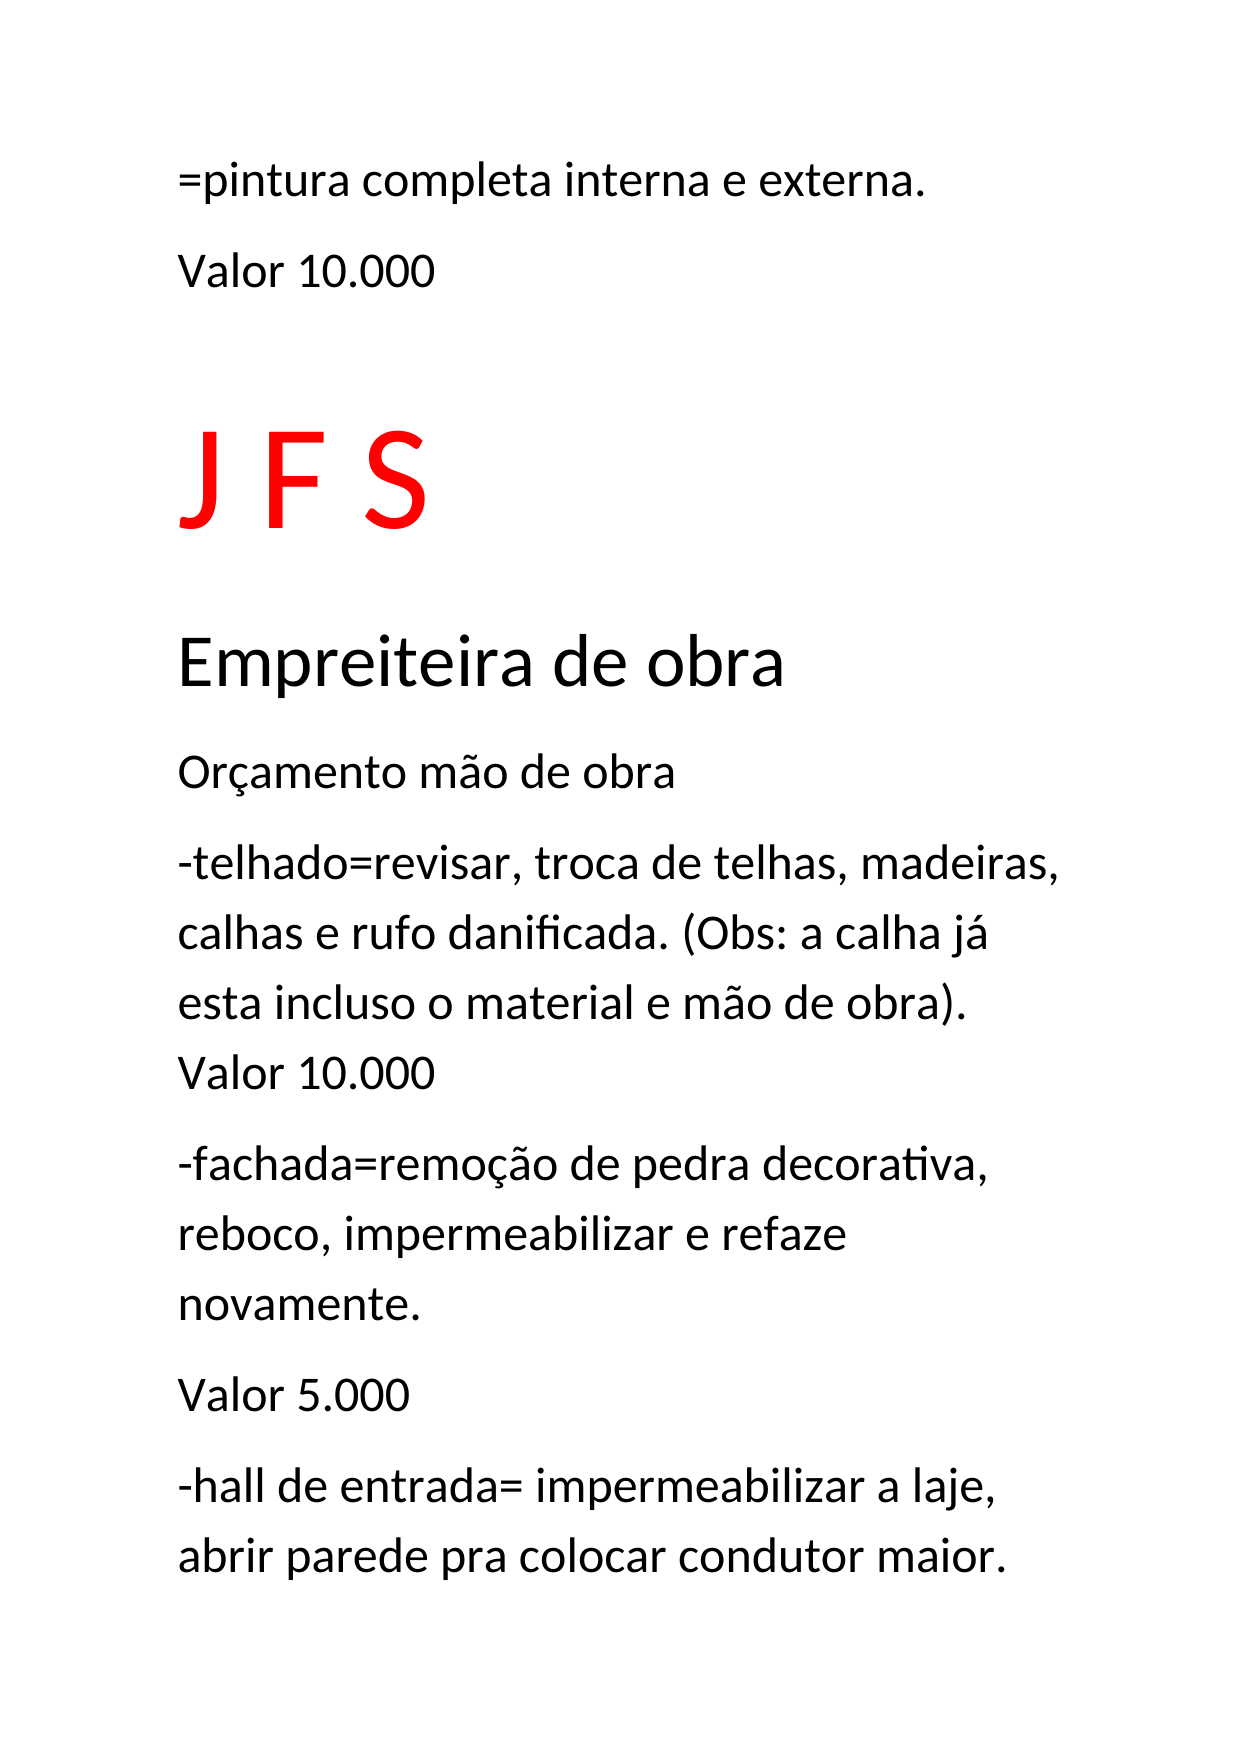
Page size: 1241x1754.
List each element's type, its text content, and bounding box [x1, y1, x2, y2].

text =pintura completa interna e externa. [177, 148, 1063, 209]
text -fachada=remoção de pedra decorativa, reboco, impermeabilizar e refaze novamente. [177, 1132, 1063, 1333]
text -telhado=revisar, troca de telhas, madeiras, calhas e rufo danificada. (Obs: a calha já esta incluso o material e mão de obra). Valor 10.000 [177, 831, 1063, 1102]
text Valor 10.000 [177, 238, 1063, 299]
text J F S [177, 382, 1063, 566]
text Valor 5.000 [177, 1363, 1063, 1424]
text Empreiteira de obra [177, 614, 1063, 705]
text Orçamento mão de obra [177, 740, 1063, 801]
text -hall de entrada= impermeabilizar a laje, abrir parede pra colocar condutor maior. [177, 1454, 1063, 1585]
